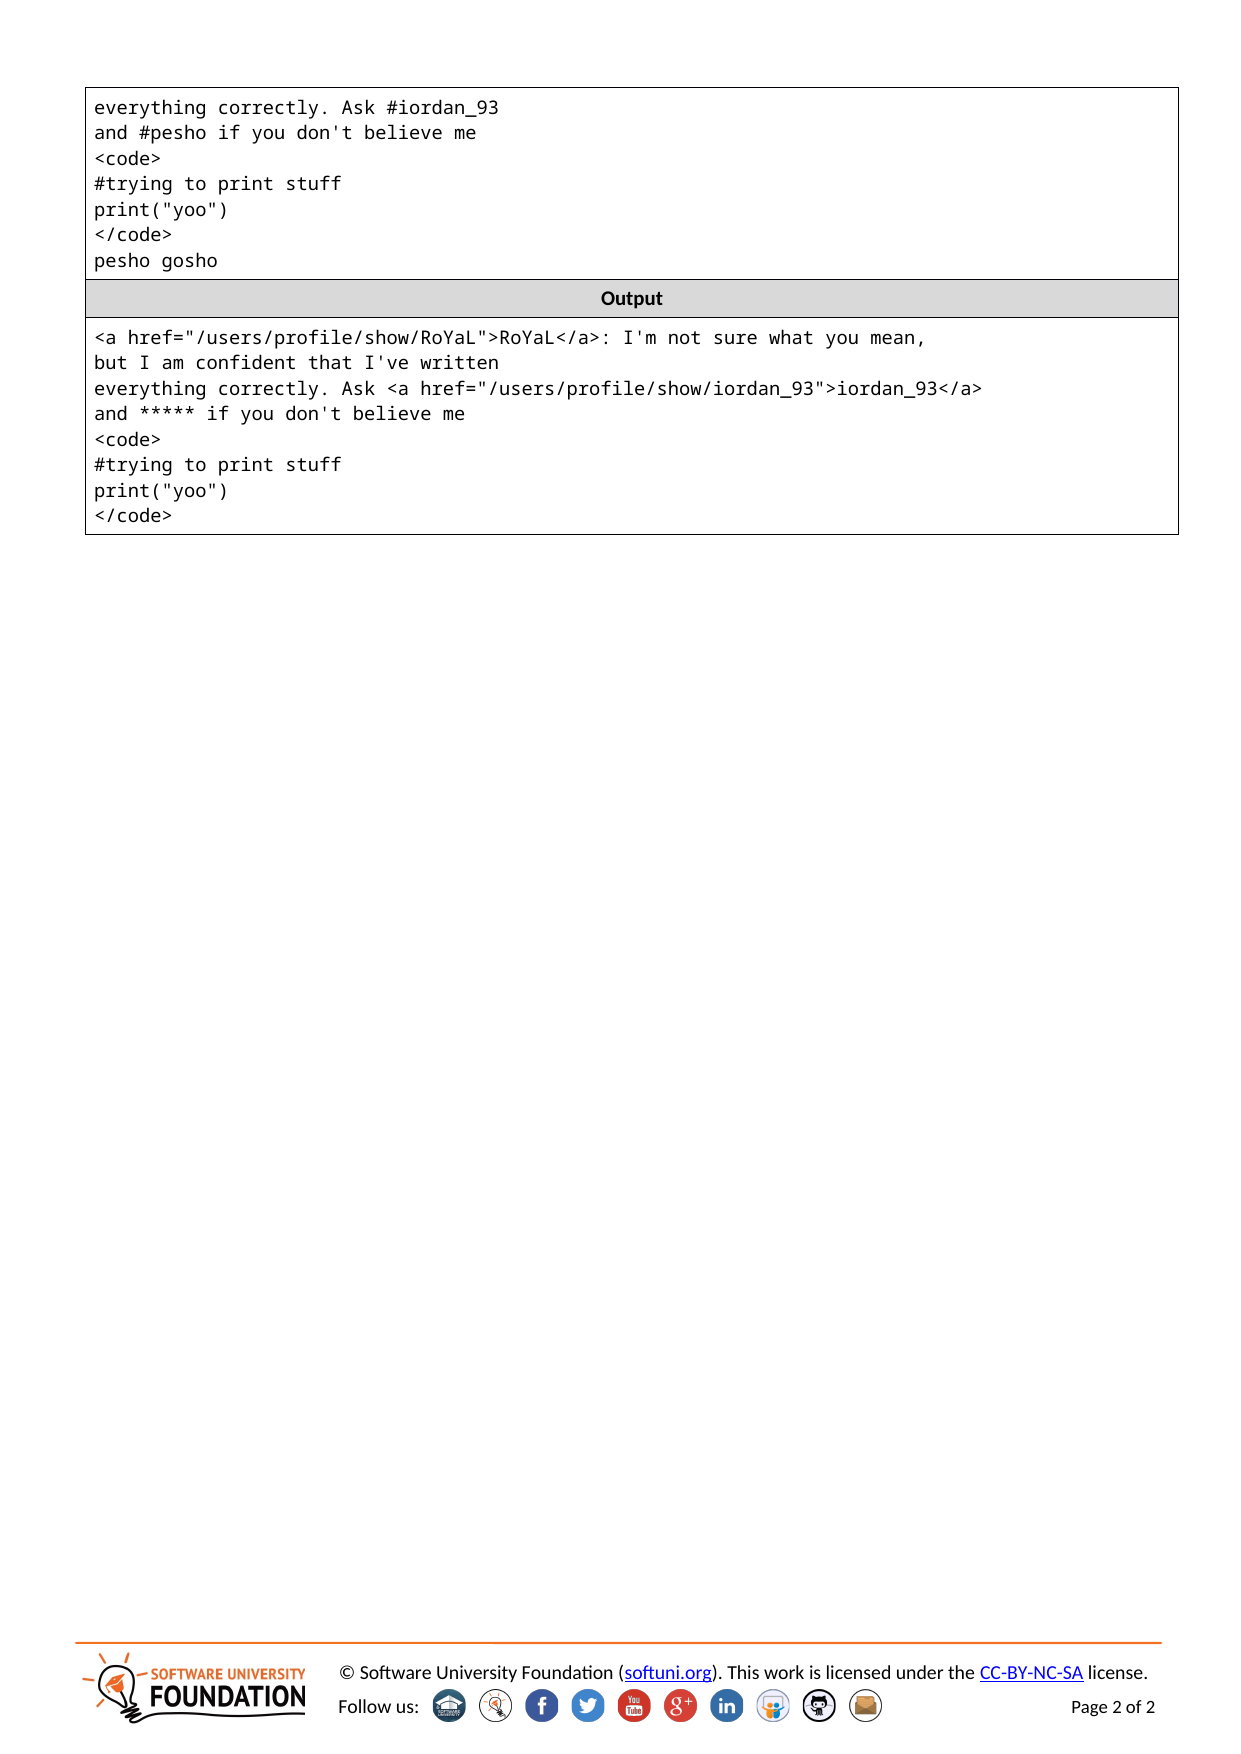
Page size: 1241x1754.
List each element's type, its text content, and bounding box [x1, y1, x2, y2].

picture [571, 1689, 605, 1722]
table_cell <a href="/users/profile/show/RoYaL">RoYaL</a>: I'm not sure what you mean, but I am confident that I've written everything correctly. Ask <a href="/users/profile/show/iordan_93">iordan_93</a> and ***** if you don't believe me <code> #trying to print stuff print("yoo") </code> [86, 318, 1178, 534]
picture [664, 1689, 697, 1722]
picture [81, 1651, 305, 1724]
picture [849, 1689, 882, 1722]
picture [479, 1689, 512, 1722]
picture [756, 1689, 790, 1722]
picture [802, 1689, 836, 1722]
picture [432, 1689, 466, 1722]
picture [525, 1689, 559, 1722]
picture [710, 1689, 744, 1722]
table_cell Output [86, 280, 1178, 317]
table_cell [86, 88, 1178, 279]
picture [617, 1689, 651, 1722]
